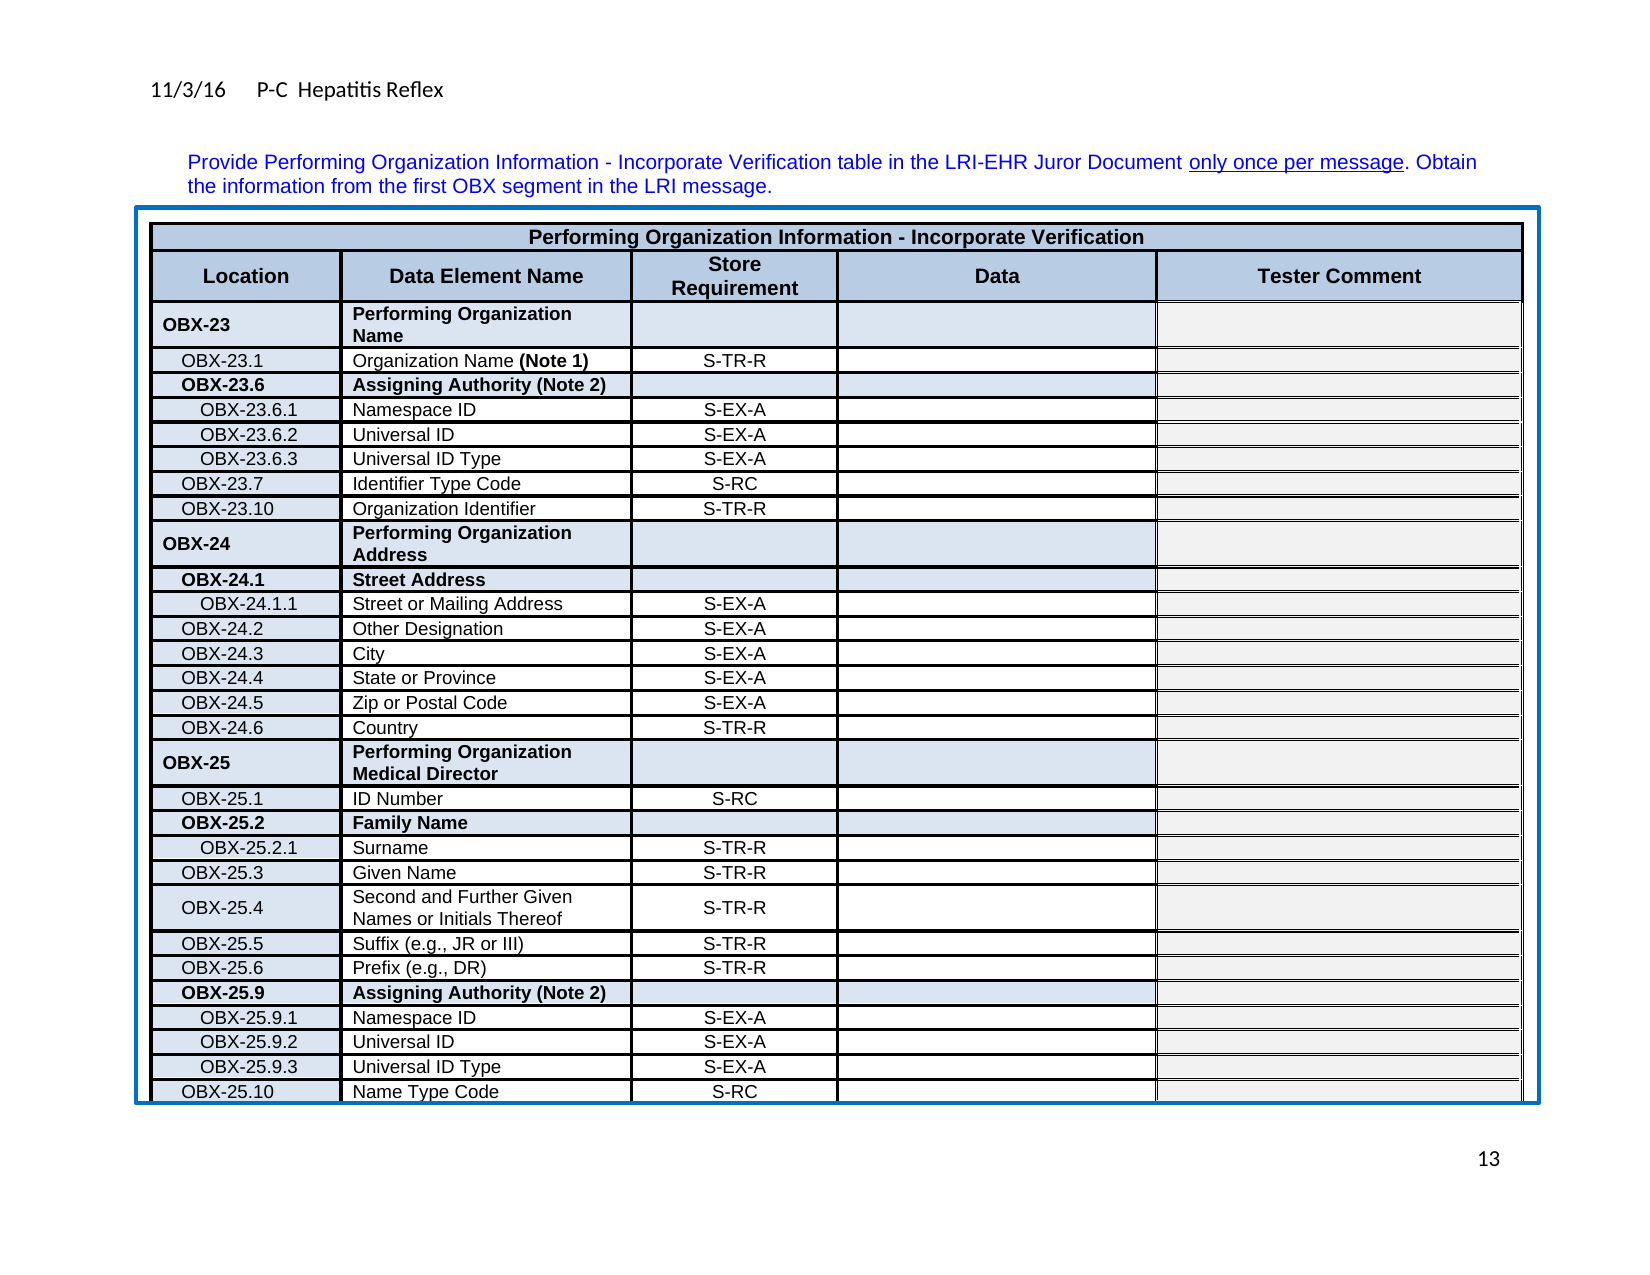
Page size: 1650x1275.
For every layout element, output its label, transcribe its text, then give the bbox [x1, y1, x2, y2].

table_cell [839, 862, 1155, 883]
table_cell S-EX-A [633, 448, 836, 470]
table_cell Organization Name (Note 1) [343, 349, 630, 371]
table_cell [839, 473, 1155, 494]
table_cell [1158, 784, 1522, 809]
table_header Performing Organization Information - Incorporate Verification [153, 225, 1521, 249]
table_cell [1158, 809, 1522, 834]
table_cell OBX-24.1 [153, 569, 339, 590]
table_cell [839, 957, 1155, 979]
table_cell [839, 1007, 1155, 1028]
table_cell [1158, 954, 1522, 979]
table_cell [839, 642, 1155, 664]
table_cell S-EX-A [633, 667, 836, 689]
table_cell [839, 717, 1155, 738]
table_cell Other Designation [343, 618, 630, 639]
table_cell Universal ID [343, 1031, 630, 1053]
table_cell [839, 933, 1155, 954]
table_cell Family Name [343, 812, 630, 834]
table_cell [1158, 883, 1522, 929]
table_cell S-TR-R [633, 862, 836, 883]
table_cell OBX-23.6 [153, 374, 339, 396]
table_cell [1158, 519, 1522, 565]
table_cell Suffix (e.g., JR or III) [343, 933, 630, 954]
table_cell S-TR-R [633, 837, 836, 858]
table_cell [1158, 689, 1521, 713]
table_cell OBX-24.5 [153, 692, 339, 713]
table_cell [1158, 615, 1521, 639]
table_cell Surname [343, 837, 630, 858]
table_cell [1158, 565, 1522, 590]
table_cell Name Type Code [343, 1081, 630, 1101]
table_cell OBX-25.10 [153, 1081, 339, 1101]
table_cell [839, 1056, 1155, 1077]
table_cell [839, 741, 1155, 784]
table_cell S-EX-A [633, 1031, 836, 1053]
table_cell OBX-25.4 [153, 886, 339, 929]
table_cell S-TR-R [633, 349, 836, 371]
table_cell Tester Comment [1158, 252, 1521, 300]
table_cell OBX-23.10 [153, 498, 339, 519]
table_cell OBX-25.9 [153, 982, 339, 1003]
table_cell [1158, 396, 1521, 420]
table_cell Identifier Type Code [343, 473, 630, 494]
table_cell OBX-24.3 [153, 642, 339, 664]
table_cell Assigning Authority (Note 2) [343, 982, 630, 1003]
table_cell Data Element Name [343, 252, 630, 300]
table_cell ID Number [343, 788, 630, 809]
table_cell S-TR-R [633, 498, 836, 519]
table_cell S-EX-A [633, 618, 836, 639]
table_cell [839, 667, 1155, 689]
table_cell S-TR-R [633, 717, 836, 738]
table_cell Store Requirement [633, 252, 836, 300]
table_cell [839, 1031, 1155, 1053]
table_cell OBX-25.1 [153, 788, 339, 809]
table_cell Namespace ID [343, 399, 630, 420]
table_cell S-EX-A [633, 424, 836, 445]
table_cell OBX-25.6 [153, 957, 339, 979]
table_cell [839, 399, 1155, 420]
table_cell [839, 886, 1155, 929]
table_cell OBX-25 [153, 741, 339, 784]
table_cell [839, 1081, 1155, 1101]
table_cell [839, 618, 1155, 639]
table_cell OBX-23 [153, 303, 339, 346]
table_cell [839, 448, 1155, 470]
table_cell [839, 788, 1155, 809]
table_cell [633, 812, 836, 834]
table_cell [1158, 834, 1521, 858]
table_cell [1158, 1028, 1522, 1053]
table_cell S-RC [633, 473, 836, 494]
table_cell OBX-25.5 [153, 933, 339, 954]
table_cell S-EX-A [633, 593, 836, 615]
table_cell Prefix (e.g., DR) [343, 957, 630, 979]
table_cell [1158, 301, 1521, 346]
table_cell Data [839, 252, 1155, 300]
table_cell S-EX-A [633, 399, 836, 420]
table_cell [839, 374, 1155, 396]
table_cell Universal ID Type [343, 1056, 630, 1077]
table_cell [1156, 1078, 1521, 1101]
table_cell OBX-25.9.1 [153, 1007, 339, 1028]
table_cell Location [153, 252, 339, 300]
table_cell OBX-24.1.1 [153, 593, 339, 615]
table_cell [1158, 1004, 1521, 1028]
table_cell S-EX-A [633, 1007, 836, 1028]
table_cell [839, 522, 1155, 565]
table_cell OBX-24.4 [153, 667, 339, 689]
table_cell [633, 741, 836, 784]
table_cell OBX-25.2.1 [153, 837, 339, 858]
table_cell [1158, 979, 1521, 1003]
table_cell S-RC [633, 1081, 836, 1101]
table_cell [1158, 445, 1522, 470]
table_cell [1158, 494, 1522, 519]
table_cell S-EX-A [633, 1056, 836, 1077]
table_cell [839, 498, 1155, 519]
text Provide Performing Organization Information - Incorporate Verification table in the LRI-EHR Juror Document only once per message. Obtain the information from the first OBX segment in the LRI message. [187, 150, 1500, 198]
table_cell Performing Organization Medical Director [343, 741, 630, 784]
table_cell [839, 692, 1155, 713]
table_cell [1158, 714, 1521, 738]
table_cell [839, 982, 1155, 1003]
table_cell S-TR-R [633, 886, 836, 929]
table_cell Street or Mailing Address [343, 593, 630, 615]
table_cell OBX-23.6.2 [153, 424, 339, 445]
table_cell [839, 349, 1155, 371]
table_cell OBX-24.2 [153, 618, 339, 639]
table_cell State or Province [343, 667, 630, 689]
table_cell S-EX-A [633, 692, 836, 713]
table_cell Assigning Authority (Note 2) [343, 374, 630, 396]
table_cell S-TR-R [633, 957, 836, 979]
table_cell Universal ID Type [343, 448, 630, 470]
table_cell Second and Further Given Names or Initials Thereof [343, 886, 630, 929]
table_cell [1158, 1053, 1522, 1077]
table_cell [633, 374, 836, 396]
table_cell [1158, 590, 1522, 615]
table_cell Universal ID [343, 424, 630, 445]
table_cell [839, 593, 1155, 615]
table_cell [1158, 929, 1522, 954]
table_cell OBX-23.7 [153, 473, 339, 494]
table_cell [1158, 470, 1521, 494]
table_cell Organization Identifier [343, 498, 630, 519]
table_cell [839, 303, 1155, 346]
table_cell [1158, 664, 1522, 689]
table_cell S-TR-R [633, 933, 836, 954]
table_cell OBX-25.3 [153, 862, 339, 883]
table_cell OBX-23.6.3 [153, 448, 339, 470]
table_cell OBX-23.6.1 [153, 399, 339, 420]
table_cell City [343, 642, 630, 664]
table_cell [1158, 738, 1522, 784]
table_cell OBX-23.1 [153, 349, 339, 371]
table_cell [839, 569, 1155, 590]
table_cell OBX-25.9.2 [153, 1031, 339, 1053]
table_cell [1158, 371, 1522, 396]
table_cell S-RC [633, 788, 836, 809]
table_cell Street Address [343, 569, 630, 590]
table_cell Performing Organization Name [343, 303, 630, 346]
table_cell OBX-24 [153, 522, 339, 565]
table_cell [633, 522, 836, 565]
table_cell Zip or Postal Code [343, 692, 630, 713]
table_cell Namespace ID [343, 1007, 630, 1028]
table_cell [1158, 346, 1522, 371]
table_cell [633, 982, 836, 1003]
table_cell OBX-24.6 [153, 717, 339, 738]
table_cell S-EX-A [633, 642, 836, 664]
table_cell OBX-25.2 [153, 812, 339, 834]
table_cell [1158, 420, 1522, 445]
table_cell [633, 303, 836, 346]
table_cell Given Name [343, 862, 630, 883]
table_cell [1158, 859, 1521, 883]
table_cell [839, 837, 1155, 858]
table_cell [1158, 639, 1522, 664]
table_cell Country [343, 717, 630, 738]
table_cell [839, 812, 1155, 834]
table_cell [633, 569, 836, 590]
table_cell [839, 424, 1155, 445]
table_cell Performing Organization Address [343, 522, 630, 565]
table_cell OBX-25.9.3 [153, 1056, 339, 1077]
